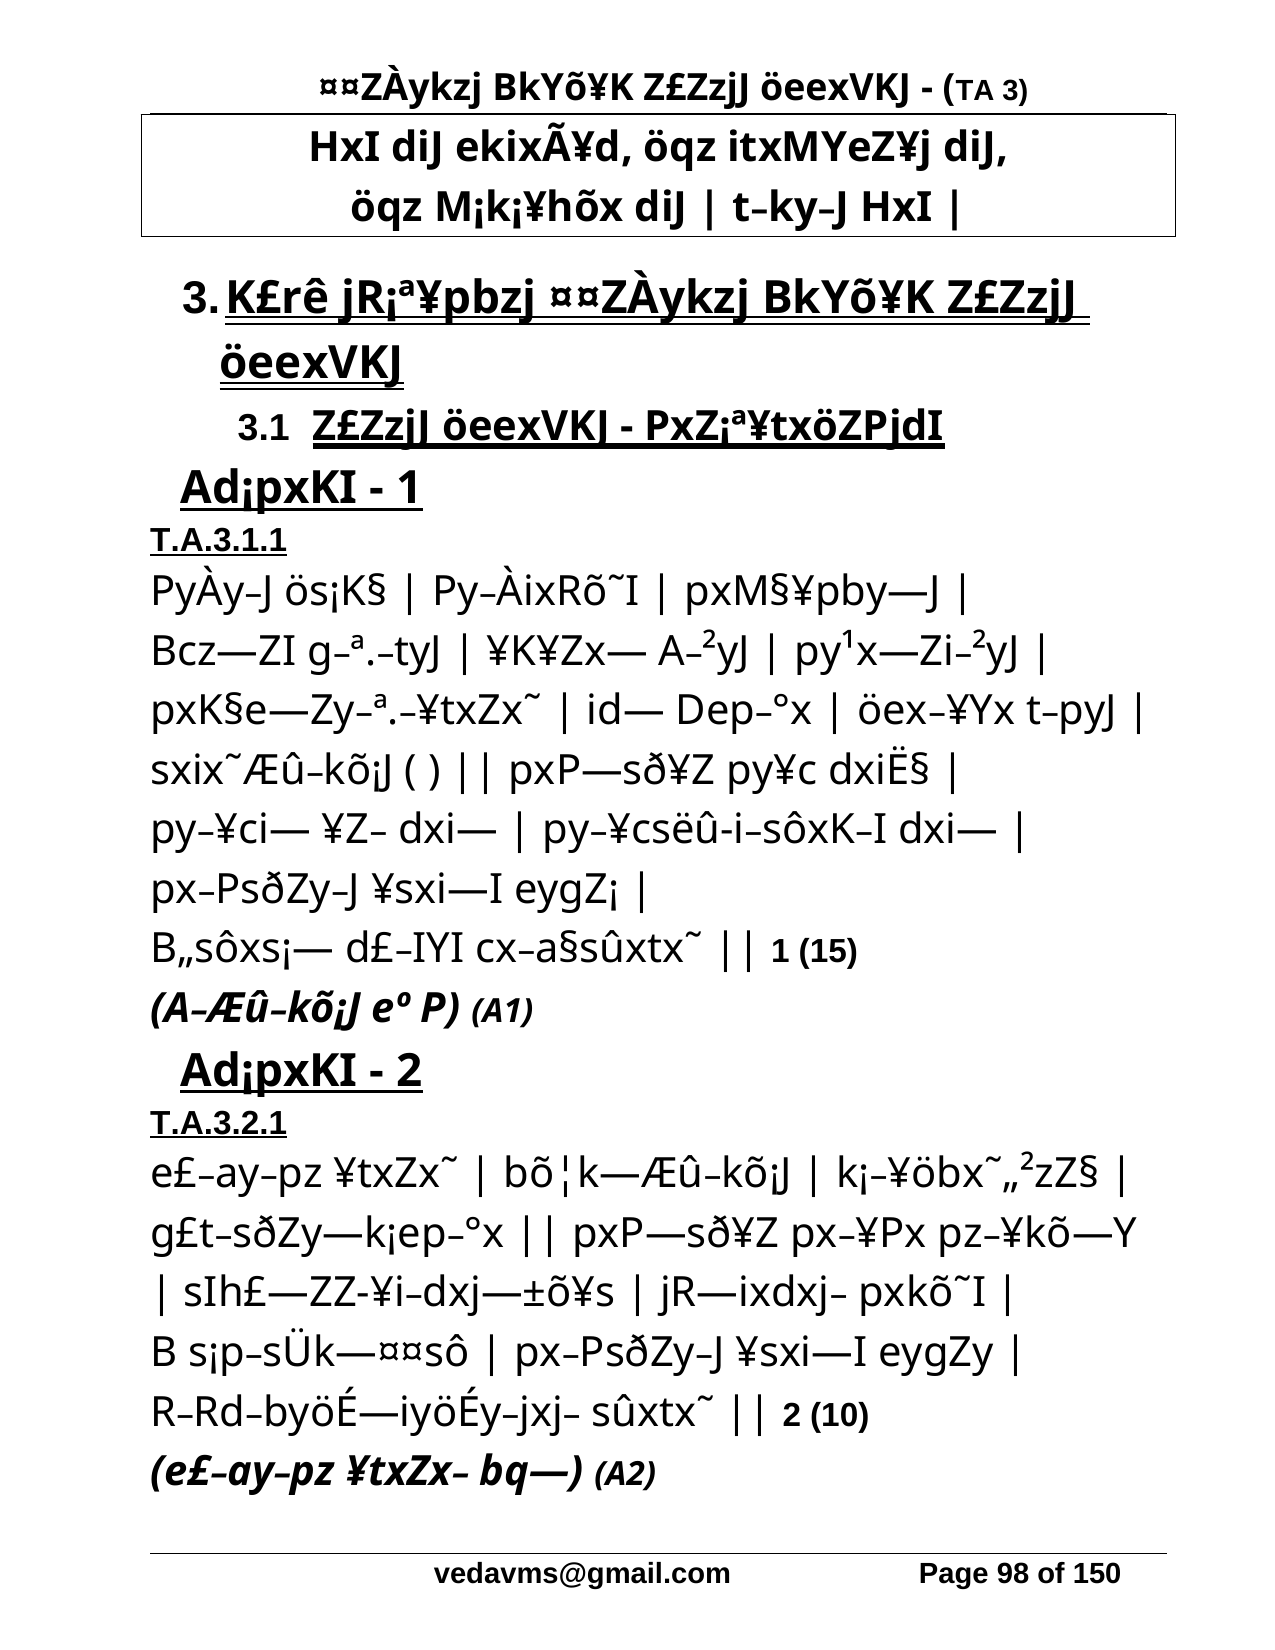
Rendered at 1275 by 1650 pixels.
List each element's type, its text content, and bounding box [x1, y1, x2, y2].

text R–Rd–byöÉ—iyöÉy–jxj– sûxtx˜ || 2 (10) [150, 1411, 1167, 1467]
text T.A.3.2.1 [150, 1132, 1167, 1170]
text (A–Æû–kõ¡J eº P) (A1) [150, 1007, 1167, 1064]
subtitle Ad¡pxKI - 1 [180, 484, 1167, 547]
text (e£–ay–pz ¥txZx– bq—) (A2) [150, 1470, 1167, 1527]
text g£t–sðZy—k¡ep–°x || pxP—sð¥Z px–¥Px pz–¥kõ—Y | sIh£—ZZ-¥i–dxj—±õ¥s | jR—ixdxj– pxkõ˜I | [150, 1232, 1167, 1348]
text py–¥ci— ¥Z– dxi— | py–¥csëû-i–sôxK–I dxi— | [150, 828, 1167, 885]
text PyÀy–J ös¡K§ | Py–ÀixRõ˜I | pxM§¥pby—J | [150, 590, 1167, 647]
text B„sôxs¡— d£–IYI cx–a§sûxtx˜ || 1 (15) [150, 947, 1167, 1004]
subtitle Z£ZzjJ öeexVKJ - PxZ¡ª¥txöZPjdI [237, 424, 1167, 481]
text e£–ay–pz ¥txZx˜ | bõ¦k—Æû–kõ¡J | k¡–¥öbx˜„²zZ§ | [150, 1172, 1167, 1229]
text px–PsðZy–J ¥sxi—I eygZ¡ | [150, 888, 1167, 944]
text HxI diJ ekixÃ¥d, öqz itxMYeZ¥j diJ, öqz M¡k¡¥hõx diJ | t–ky–J HxI | [142, 115, 1175, 236]
text T.A.3.1.1 [150, 549, 1167, 588]
subtitle Ad¡pxKI - 2 [180, 1067, 1167, 1129]
text Bcz—ZI g–ª.–tyJ | ¥K¥Zx— A–²yJ | py¹x—Zi–²yJ | pxK§e—Zy–ª.–¥txZx˜ | id— Dep–°x | öex–¥Yx t–pyJ | sxix˜Æû–kõ¡J ( ) || pxP—sð¥Z py¥c dxiË§ | [150, 649, 1167, 825]
subtitle K£rê jR¡ª¥pbzj ¤¤ZÀykzj BkYõ¥K Z£ZzjJ öeexVKJ [182, 264, 1167, 392]
text B s¡p–sÜk—¤¤sô | px–PsðZy–J ¥sxi—I eygZy | [150, 1351, 1167, 1408]
